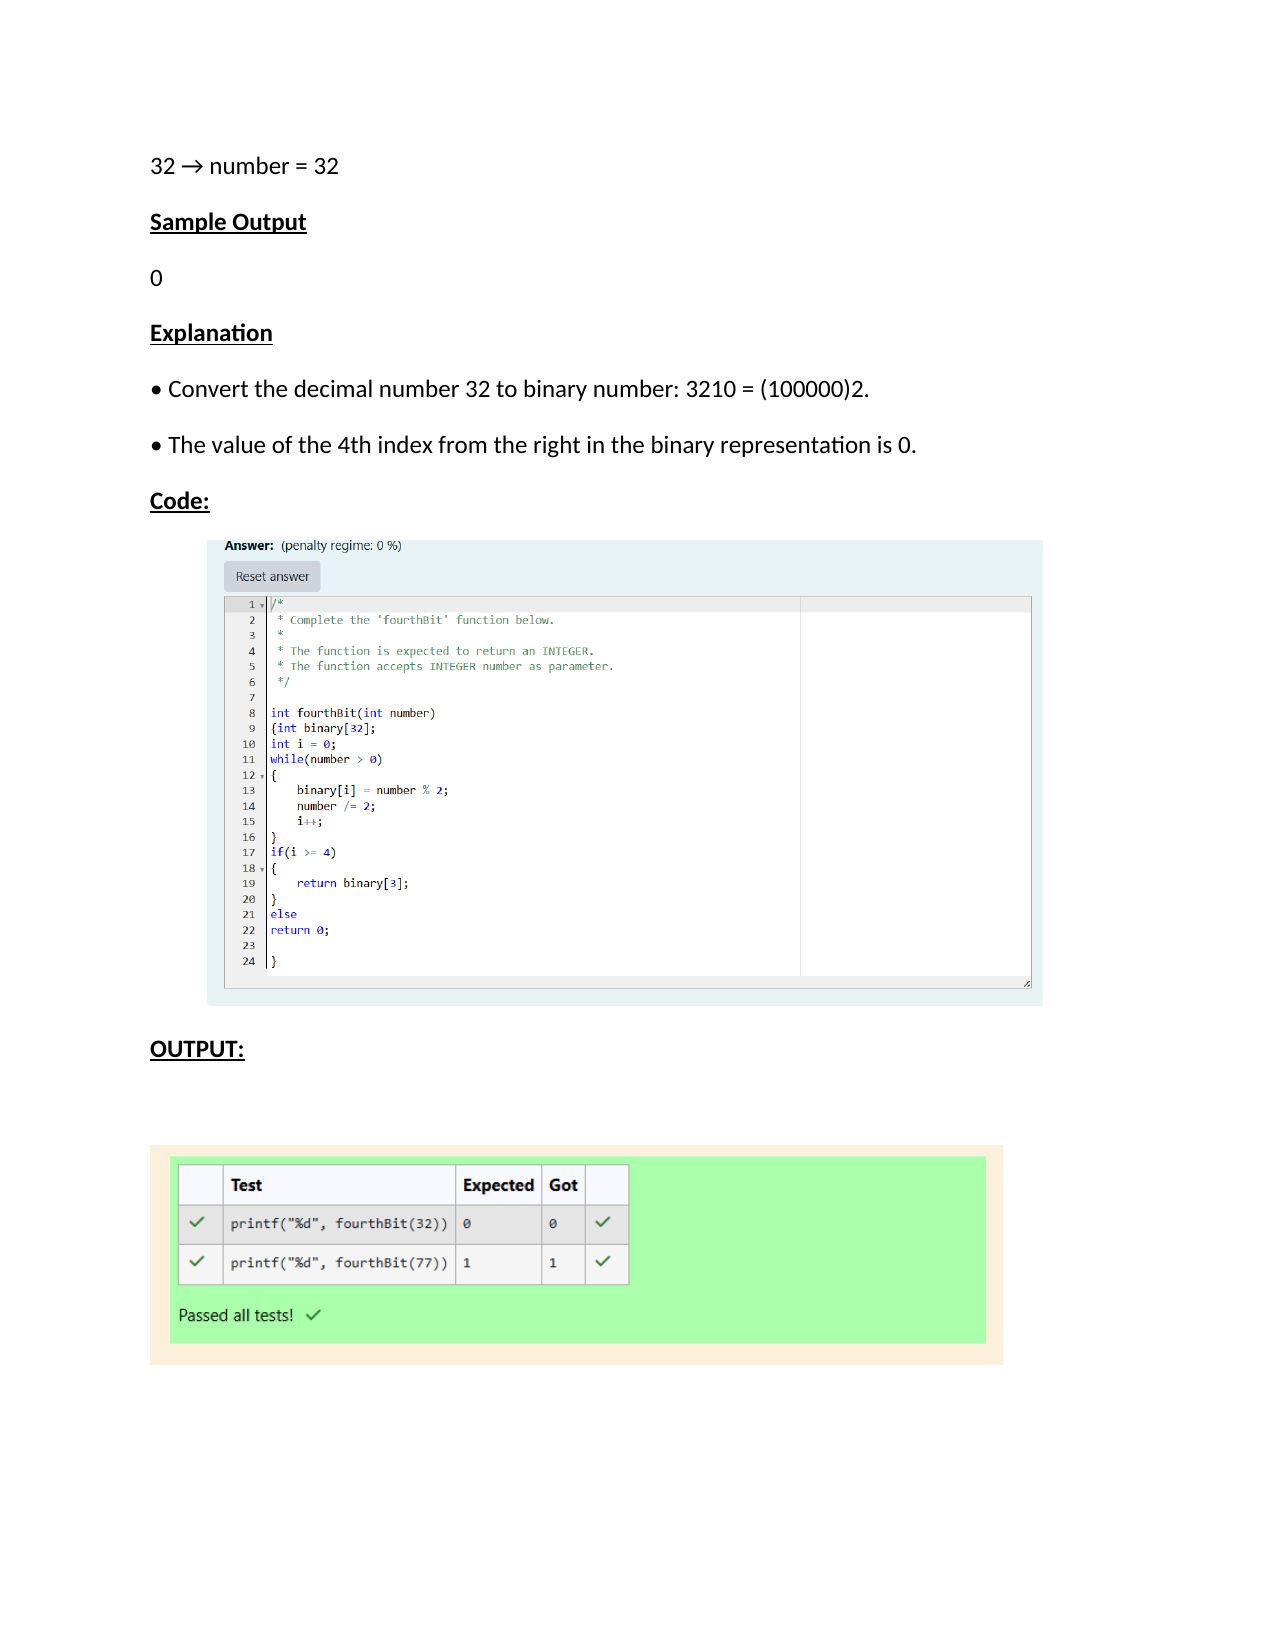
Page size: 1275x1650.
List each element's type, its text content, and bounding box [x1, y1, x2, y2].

text • The value of the 4th index from the right in the binary representation is 0. [150, 429, 1125, 460]
text Code: [150, 485, 1125, 516]
text 32 → number = 32 [150, 150, 1125, 181]
picture [150, 540, 1043, 1009]
picture [150, 1145, 1004, 1365]
text Sample Output [150, 206, 1125, 236]
text OUTPUT: [150, 1033, 1125, 1064]
text 0 [150, 262, 1125, 292]
text • Convert the decimal number 32 to binary number: 3210 = (100000)2. [150, 373, 1125, 404]
text Explanation [150, 317, 1125, 348]
